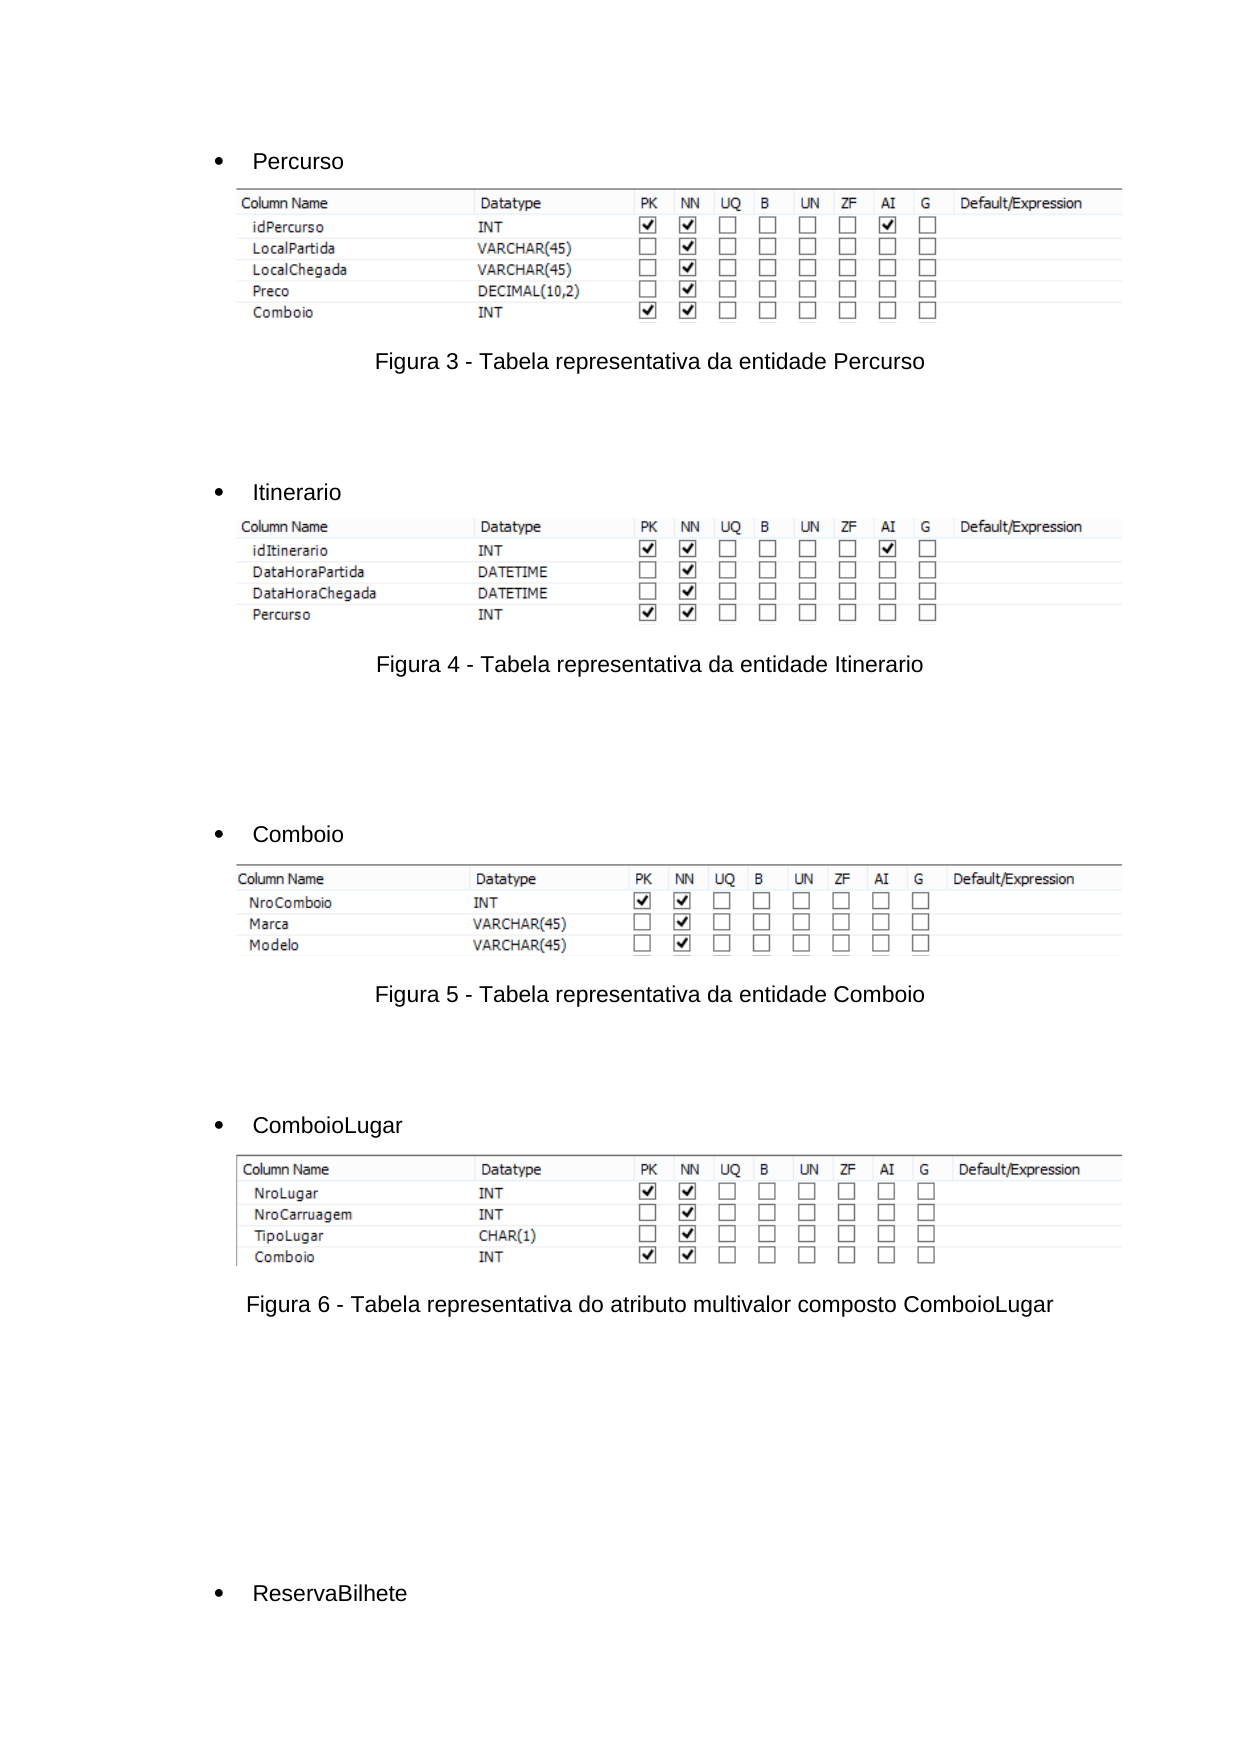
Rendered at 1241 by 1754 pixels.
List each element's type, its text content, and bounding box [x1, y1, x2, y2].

picture [236, 860, 1123, 956]
list Itinerario [215, 479, 1063, 505]
list ReservaBilhete [215, 1580, 1063, 1606]
list Comboio [215, 821, 1063, 847]
list ComboioLugar [215, 1112, 1063, 1138]
picture [236, 187, 1123, 323]
picture [236, 518, 1123, 625]
list Percurso [215, 148, 1063, 174]
picture [236, 1151, 1123, 1266]
